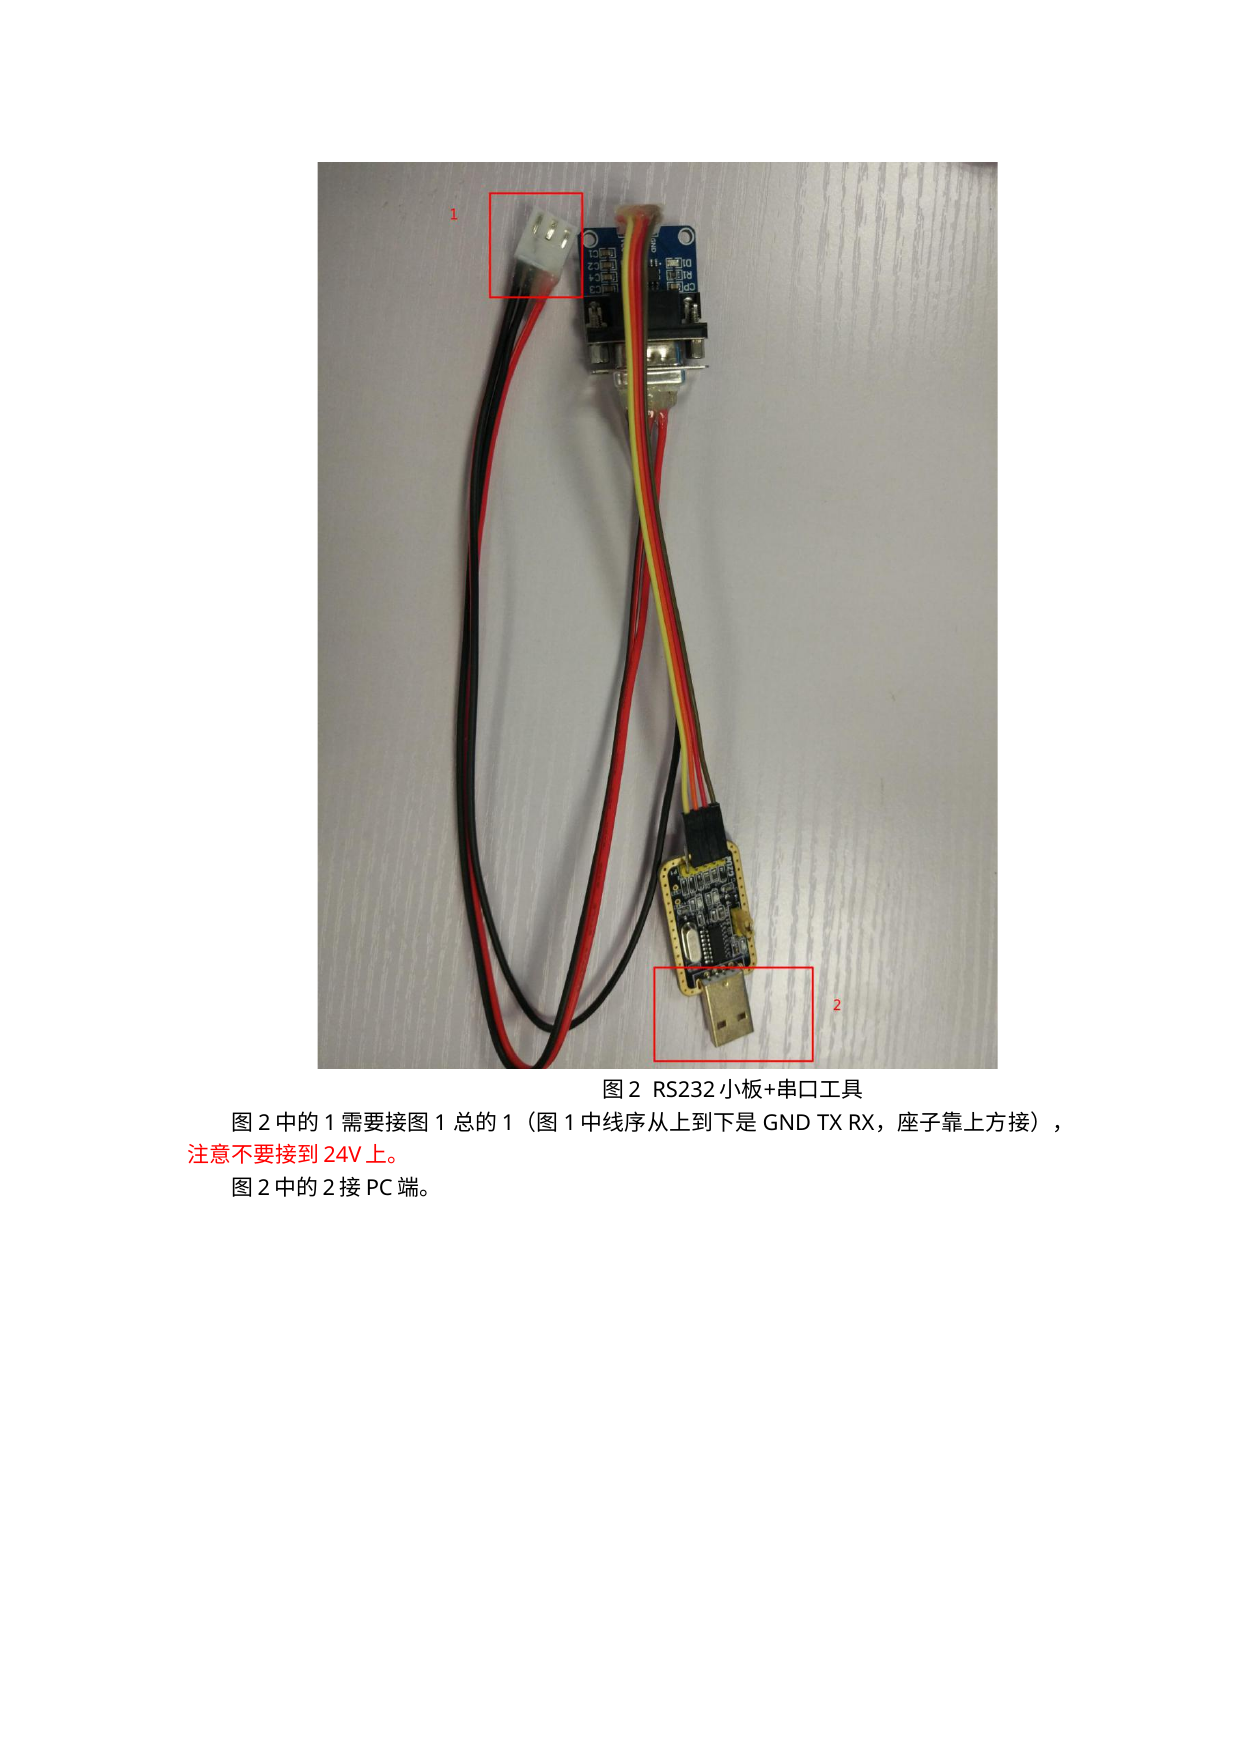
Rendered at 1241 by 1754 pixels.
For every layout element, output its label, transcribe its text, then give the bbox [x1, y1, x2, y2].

picture [317, 162, 998, 1069]
text 图2 RS232小板+串口工具 [337, 1072, 1053, 1104]
text 图2中的2接PC端。 [187, 1169, 1053, 1202]
text 图2中的1需要接图1 总的1（图1中线序从上到下是GND TX RX，座子靠上方接），注意不要接到24V上。 [187, 1104, 1053, 1169]
